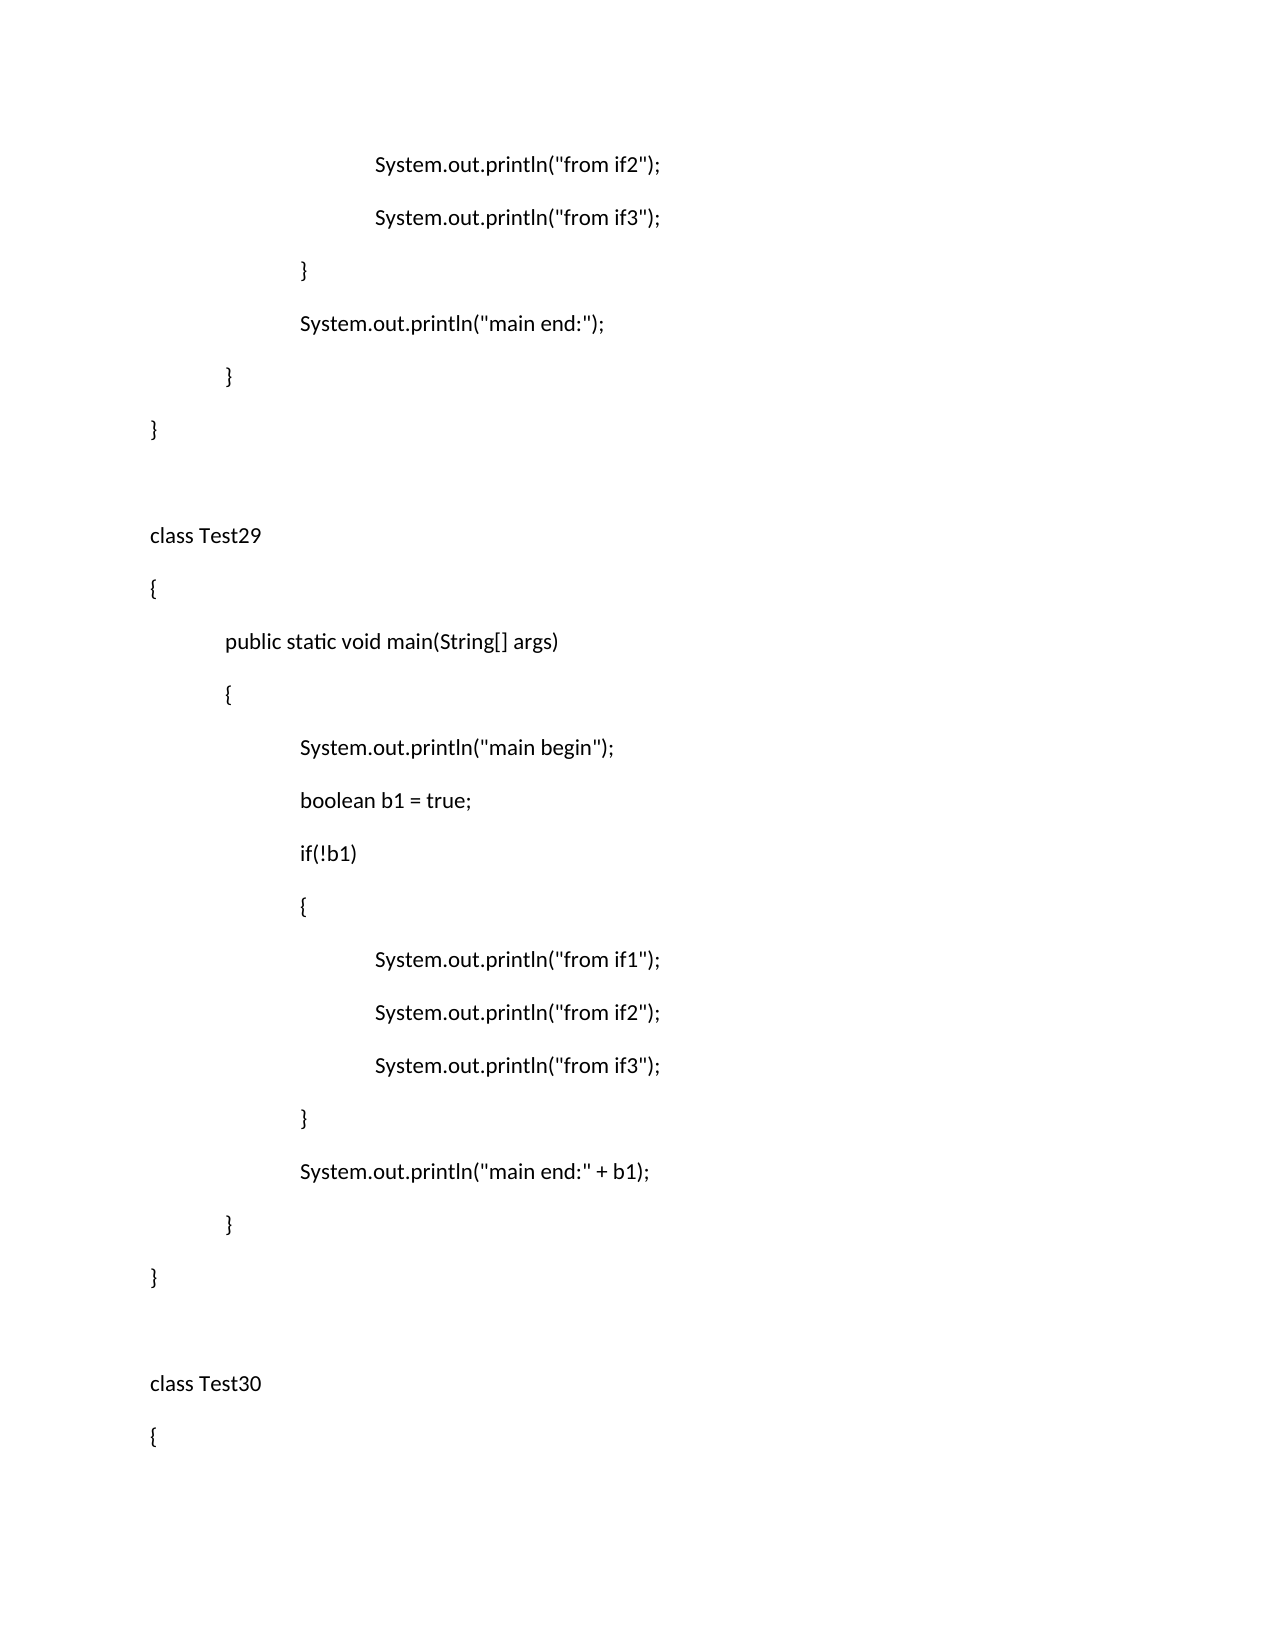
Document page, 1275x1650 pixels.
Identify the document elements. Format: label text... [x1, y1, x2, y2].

text System.out.println("main begin"); [150, 733, 1125, 761]
text { [150, 1422, 1125, 1451]
text } [150, 1104, 1125, 1132]
text System.out.println("from if2"); [150, 150, 1125, 178]
text System.out.println("main end:"); [150, 309, 1125, 337]
text { [150, 574, 1125, 602]
text { [150, 680, 1125, 708]
text System.out.println("from if2"); [150, 998, 1125, 1026]
text class Test29 [150, 521, 1125, 549]
text boolean b1 = true; [150, 786, 1125, 814]
text public static void main(String[] args) [150, 627, 1125, 655]
text if(!b1) [150, 839, 1125, 867]
text { [150, 892, 1125, 920]
text } [150, 1263, 1125, 1291]
text System.out.println("main end:" + b1); [150, 1157, 1125, 1185]
text } [150, 256, 1125, 284]
text } [150, 1210, 1125, 1238]
text } [150, 362, 1125, 390]
text } [150, 415, 1125, 443]
text System.out.println("from if3"); [150, 1051, 1125, 1079]
text class Test30 [150, 1369, 1125, 1397]
text System.out.println("from if3"); [150, 203, 1125, 231]
text System.out.println("from if1"); [150, 945, 1125, 973]
